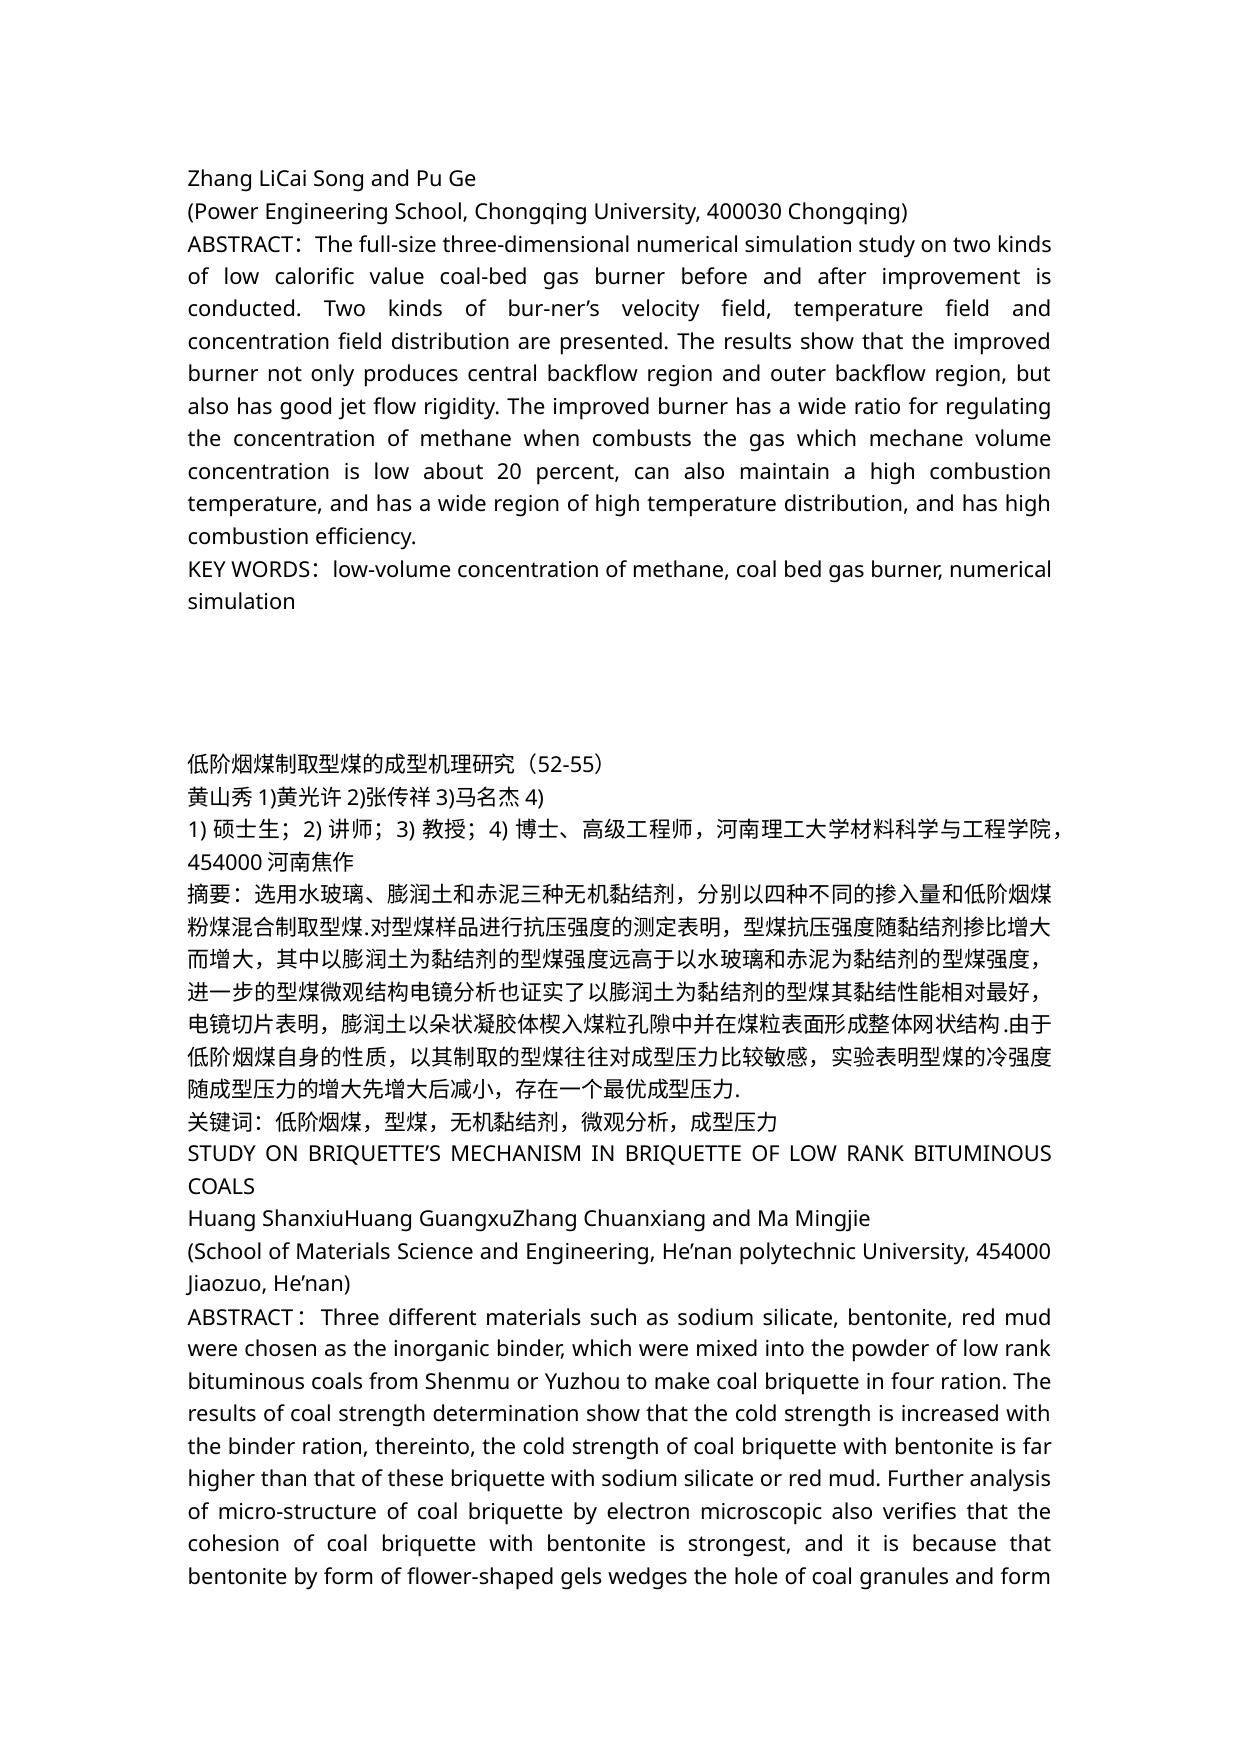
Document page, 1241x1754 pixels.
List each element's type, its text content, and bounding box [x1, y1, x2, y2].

text 摘要：选用水玻璃、膨润土和赤泥三种无机黏结剂，分别以四种不同的掺入量和低阶烟煤粉煤混合制取型煤.对型煤样品进行抗压强度的测定表明，型煤抗压强度随黏结剂掺比增大而增大，其中以膨润土为黏结剂的型煤强度远高于以水玻璃和赤泥为黏结剂的型煤强度，进一步的型煤微观结构电镜分析也证实了以膨润土为黏结剂的型煤其黏结性能相对最好，电镜切片表明，膨润土以朵状凝胶体楔入煤粒孔隙中并在煤粒表面形成整体网状结构.由于低阶烟煤自身的性质，以其制取的型煤往往对成型压力比较敏感，实验表明型煤的冷强度随成型压力的增大先增大后减小，存在一个最优成型压力. [187, 877, 1053, 1104]
text Zhang LiCai Song and Pu Ge [187, 162, 1053, 194]
text KEY WORDS：low-volume concentration of methane, coal bed gas burner, numerical simulation [187, 552, 1053, 617]
text 低阶烟煤制取型煤的成型机理研究（52-55） [187, 747, 1053, 779]
text 黄山秀1)黄光许2)张传祥3)马名杰4) [187, 779, 1053, 812]
text Huang ShanxiuHuang GuangxuZhang Chuanxiang and Ma Mingjie [187, 1202, 1053, 1234]
text 关键词：低阶烟煤，型煤，无机黏结剂，微观分析，成型压力 [187, 1104, 1053, 1137]
text (School of Materials Science and Engineering, He’nan polytechnic University, 454000 Jiaozuo, He’nan) [187, 1234, 1053, 1299]
text STUDY ON BRIQUETTE’S MECHANISM IN BRIQUETTE OF LOW RANK BITUMINOUS COALS [187, 1137, 1053, 1202]
text ABSTRACT：The full-size three-dimensional numerical simulation study on two kinds of low calorific value coal-bed gas burner before and after improvement is conducted. Two kinds of bur-ner’s velocity field, temperature field and concentration field distribution are presented. The results show that the improved burner not only produces central backflow region and outer backflow region, but also has good jet flow rigidity. The improved burner has a wide ratio for regulating the concentration of methane when combusts the gas which mechane volume concentration is low about 20 percent, can also maintain a high combustion temperature, and has a wide region of high temperature distribution, and has high combustion efficiency. [187, 227, 1053, 552]
text (Power Engineering School, Chongqing University, 400030 Chongqing) [187, 194, 1053, 227]
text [187, 1299, 1053, 1592]
text 1) 硕士生；2) 讲师；3) 教授；4) 博士、高级工程师，河南理工大学材料科学与工程学院，454000河南焦作 [187, 812, 1053, 877]
